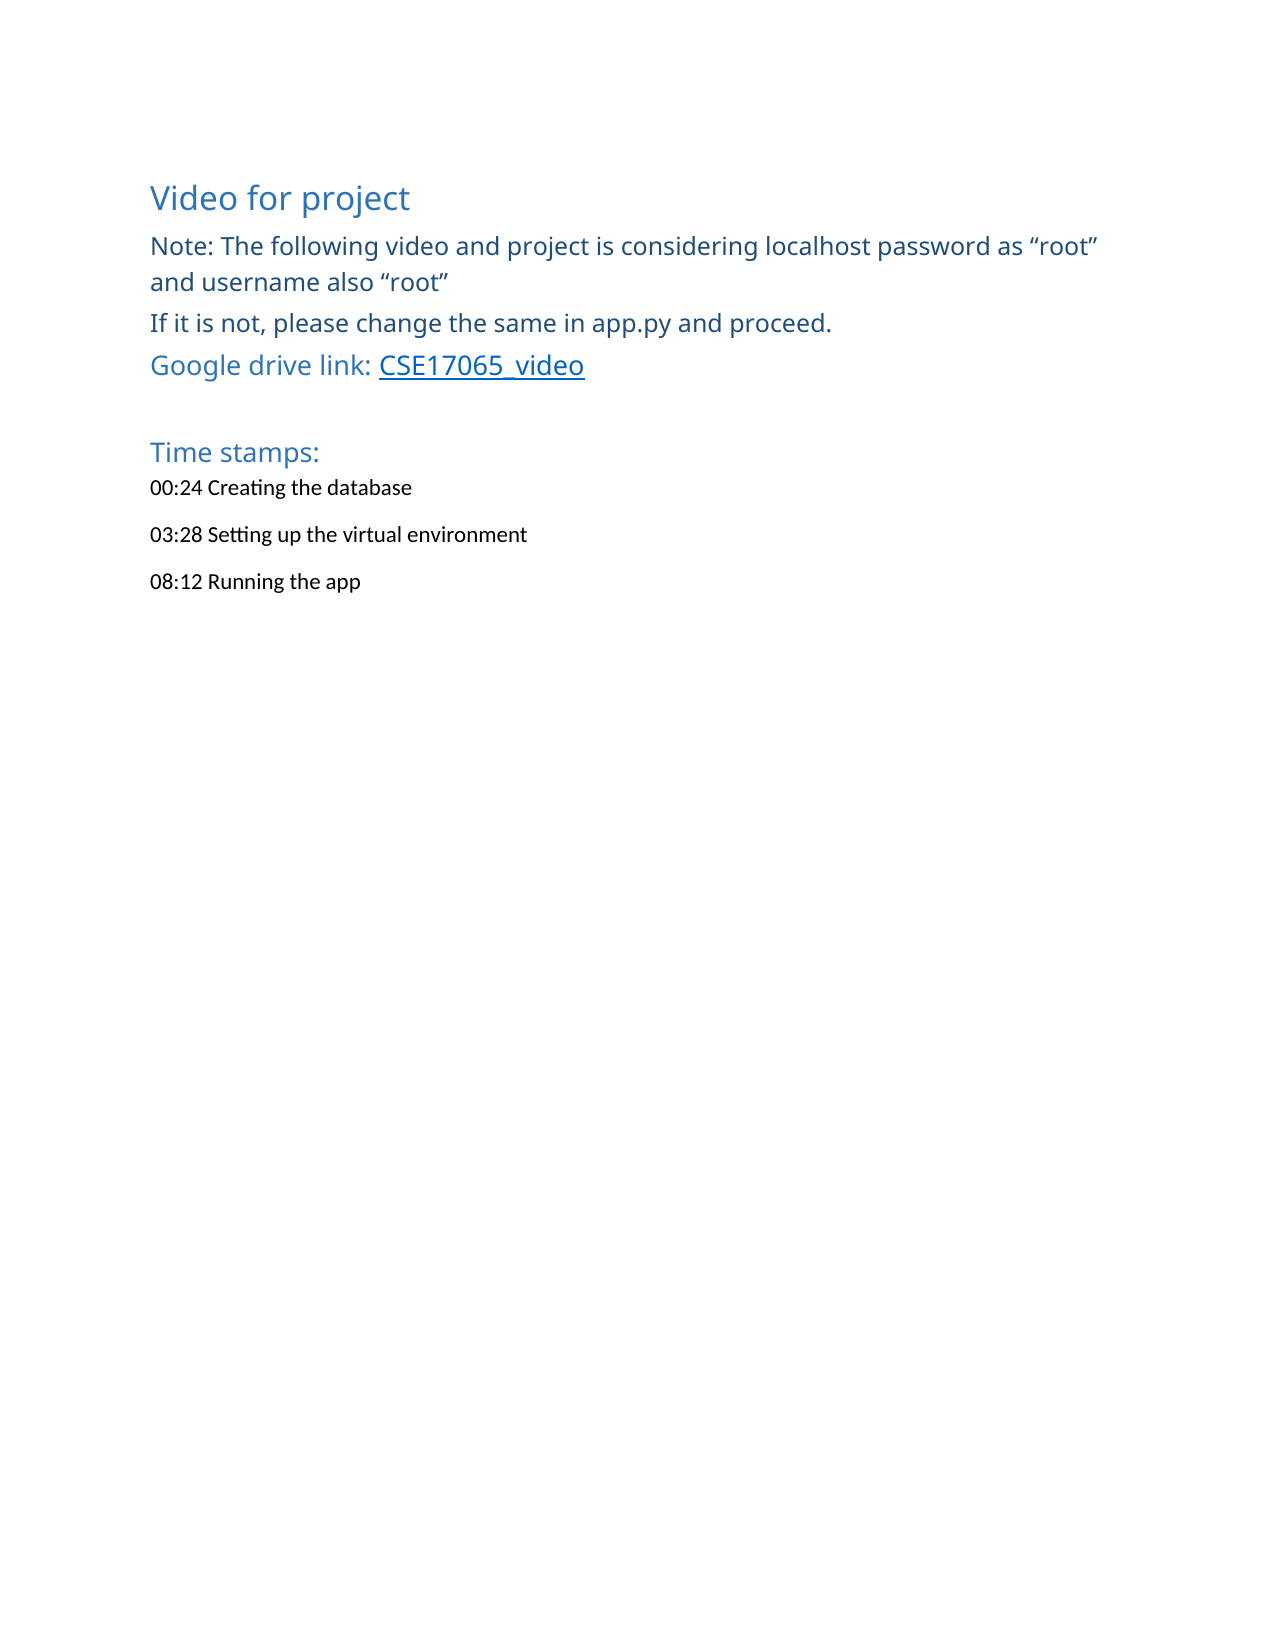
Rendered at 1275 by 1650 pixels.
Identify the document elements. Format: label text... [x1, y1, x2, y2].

text 03:28 Setting up the virtual environment [150, 520, 1125, 548]
subtitle If it is not, please change the same in app.py and proceed. [150, 306, 1125, 340]
subtitle Video for project [150, 175, 1125, 220]
subtitle Note: The following video and project is considering localhost password as “root” and username also “root” [150, 228, 1125, 299]
subtitle Time stamps: [150, 433, 1125, 470]
text 00:24 Creating the database [150, 473, 1125, 501]
subtitle Google drive link: CSE17065_video [150, 347, 1125, 384]
text 08:12 Running the app [150, 567, 1125, 595]
